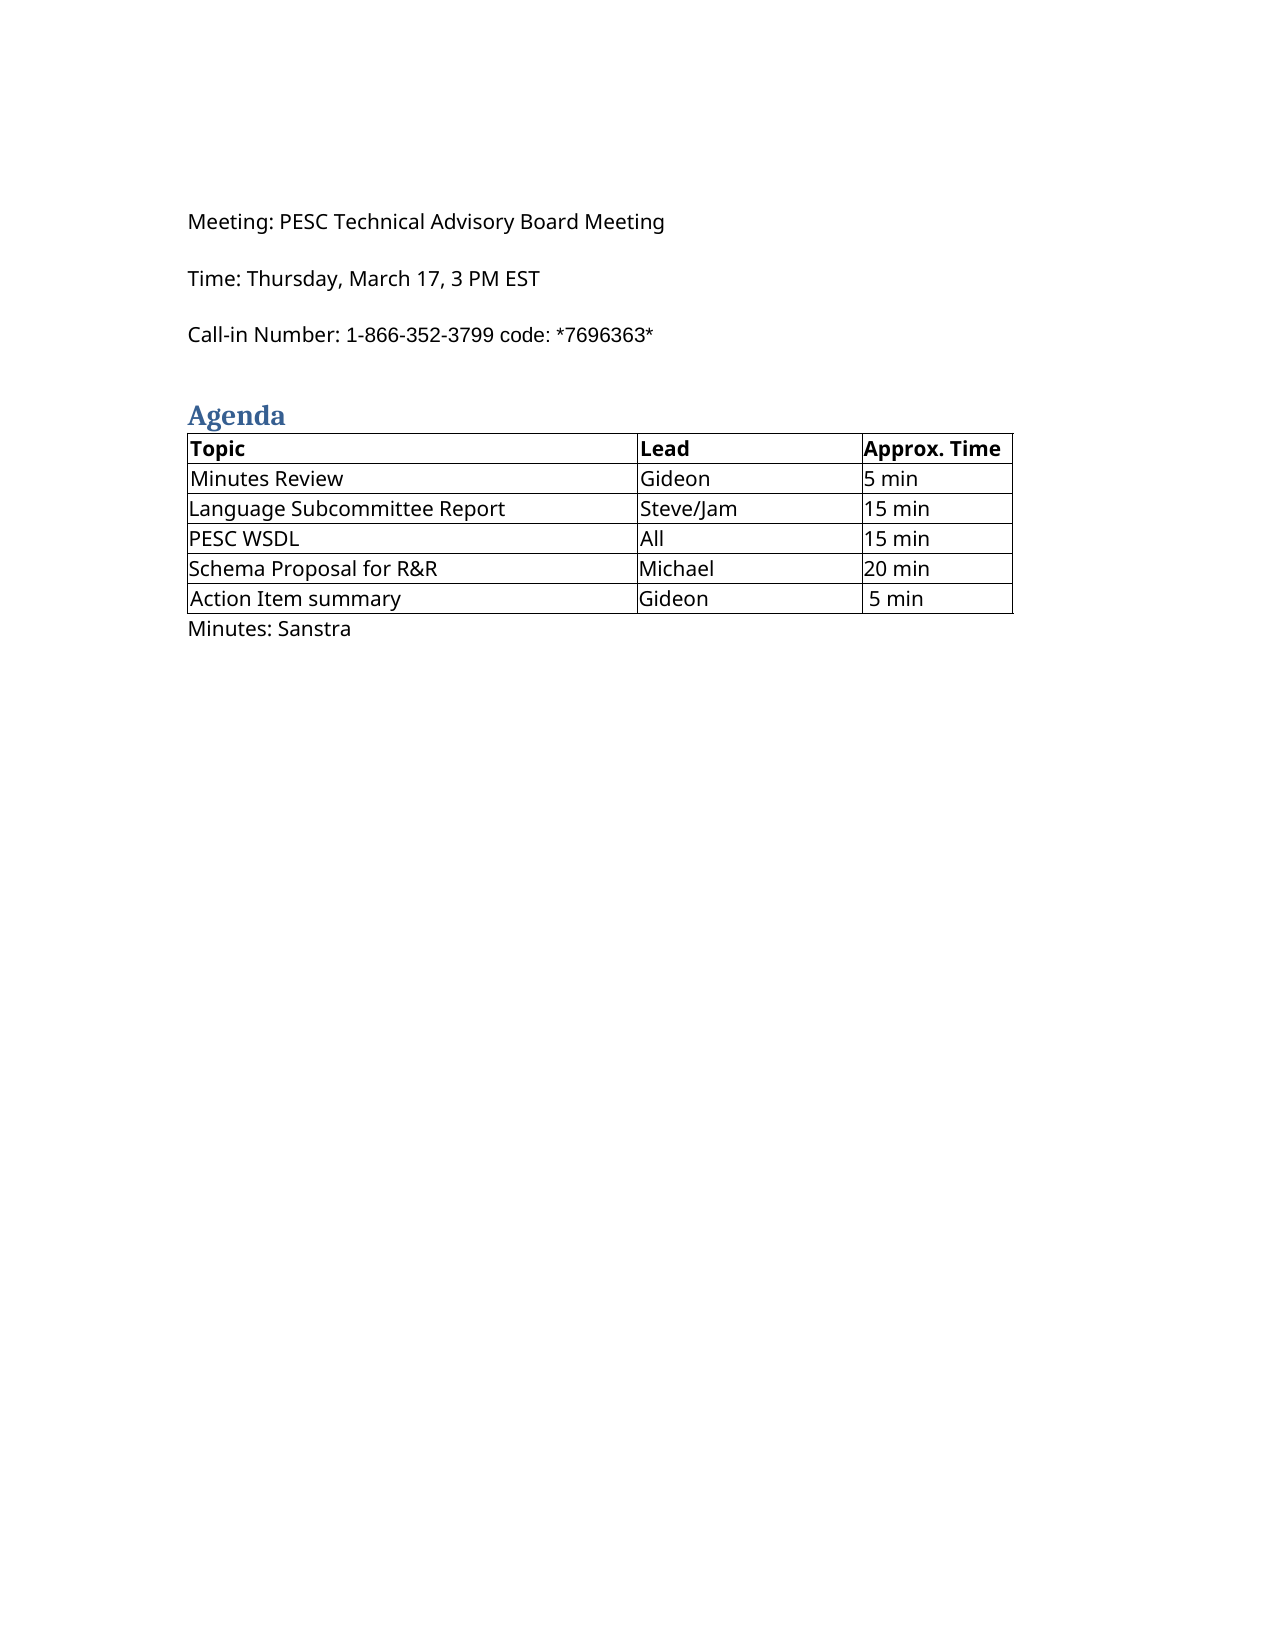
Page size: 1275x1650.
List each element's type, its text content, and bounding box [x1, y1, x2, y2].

table_cell Minutes Review [188, 464, 637, 493]
table_cell Action Item summary [188, 584, 637, 613]
subtitle Agenda [187, 399, 1087, 433]
table_header Lead [638, 434, 862, 463]
table_cell 5 min [863, 464, 1012, 493]
table_cell Schema Proposal for R&R [188, 554, 637, 583]
table_header Topic [188, 434, 637, 463]
table_cell 5 min [863, 584, 1012, 613]
table_cell Gideon [638, 584, 862, 613]
text Meeting: PESC Technical Advisory Board Meeting [187, 207, 1087, 235]
table_cell Language Subcommittee Report [188, 494, 637, 523]
table_cell 15 min [863, 494, 1012, 523]
table_header Approx. Time [863, 434, 1012, 463]
text Call-in Number: 1-866-352-3799 code: *7696363* [187, 321, 1087, 349]
table_cell All [638, 524, 862, 553]
table_cell PESC WSDL [188, 524, 637, 553]
text Time: Thursday, March 17, 3 PM EST [187, 264, 1087, 292]
table_cell 20 min [863, 554, 1012, 583]
table_cell Gideon [638, 464, 862, 493]
table_cell Steve/Jam [638, 494, 862, 523]
table_cell Michael [638, 554, 862, 583]
table_cell 15 min [863, 524, 1012, 553]
text Minutes: Sanstra [187, 614, 1087, 643]
